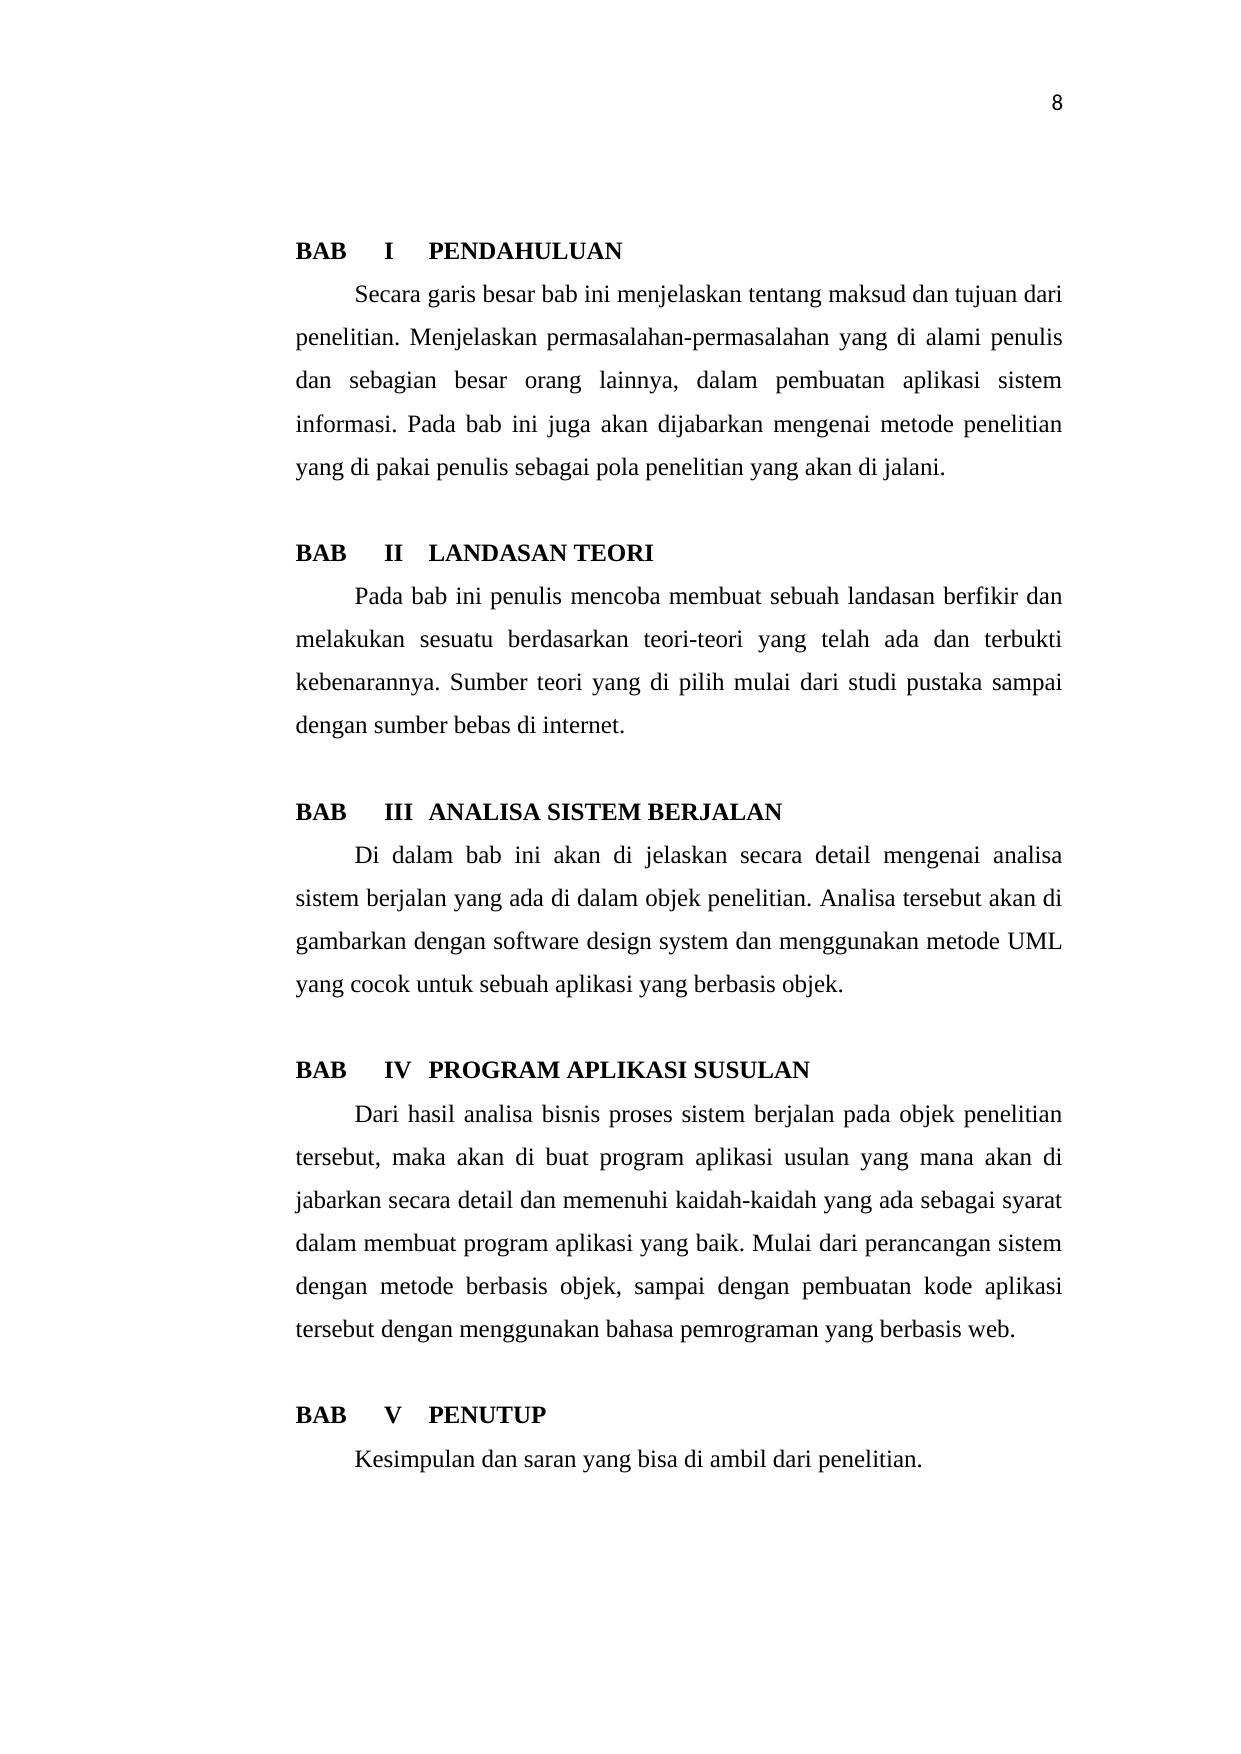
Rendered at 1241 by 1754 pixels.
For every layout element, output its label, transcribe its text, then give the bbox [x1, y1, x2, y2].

list Kesimpulan dan saran yang bisa di ambil dari penelitian. [295, 1444, 1063, 1472]
list Secara garis besar bab ini menjelaskan tentang maksud dan tujuan dari penelitian. Menjelaskan permasalahan-permasalahan yang di alami penulis dan sebagian besar orang lainnya, dalam pembuatan aplikasi sistem informasi. Pada bab ini juga akan dijabarkan mengenai metode penelitian yang di pakai penulis sebagai pola penelitian yang akan di jalani. [295, 279, 1063, 481]
list BAB IV PROGRAM APLIKASI SUSULAN [295, 1056, 1063, 1084]
list Dari hasil analisa bisnis proses sistem berjalan pada objek penelitian tersebut, maka akan di buat program aplikasi usulan yang mana akan di jabarkan secara detail dan memenuhi kaidah-kaidah yang ada sebagai syarat dalam membuat program aplikasi yang baik. Mulai dari perancangan sistem dengan metode berbasis objek, sampai dengan pembuatan kode aplikasi tersebut dengan menggunakan bahasa pemrograman yang berbasis web. [295, 1099, 1063, 1343]
list Di dalam bab ini akan di jelaskan secara detail mengenai analisa sistem berjalan yang ada di dalam objek penelitian. Analisa tersebut akan di gambarkan dengan software design system dan menggunakan metode UML yang cocok untuk sebuah aplikasi yang berbasis objek. [295, 840, 1063, 998]
list BAB V PENUTUP [295, 1401, 1063, 1429]
list BAB II LANDASAN TEORI [295, 538, 1063, 567]
list BAB I PENDAHULUAN [295, 236, 1063, 265]
list BAB III ANALISA SISTEM BERJALAN [295, 797, 1063, 826]
list Pada bab ini penulis mencoba membuat sebuah landasan berfikir dan melakukan sesuatu berdasarkan teori-teori yang telah ada dan terbukti kebenarannya. Sumber teori yang di pilih mulai dari studi pustaka sampai dengan sumber bebas di internet. [295, 581, 1063, 739]
